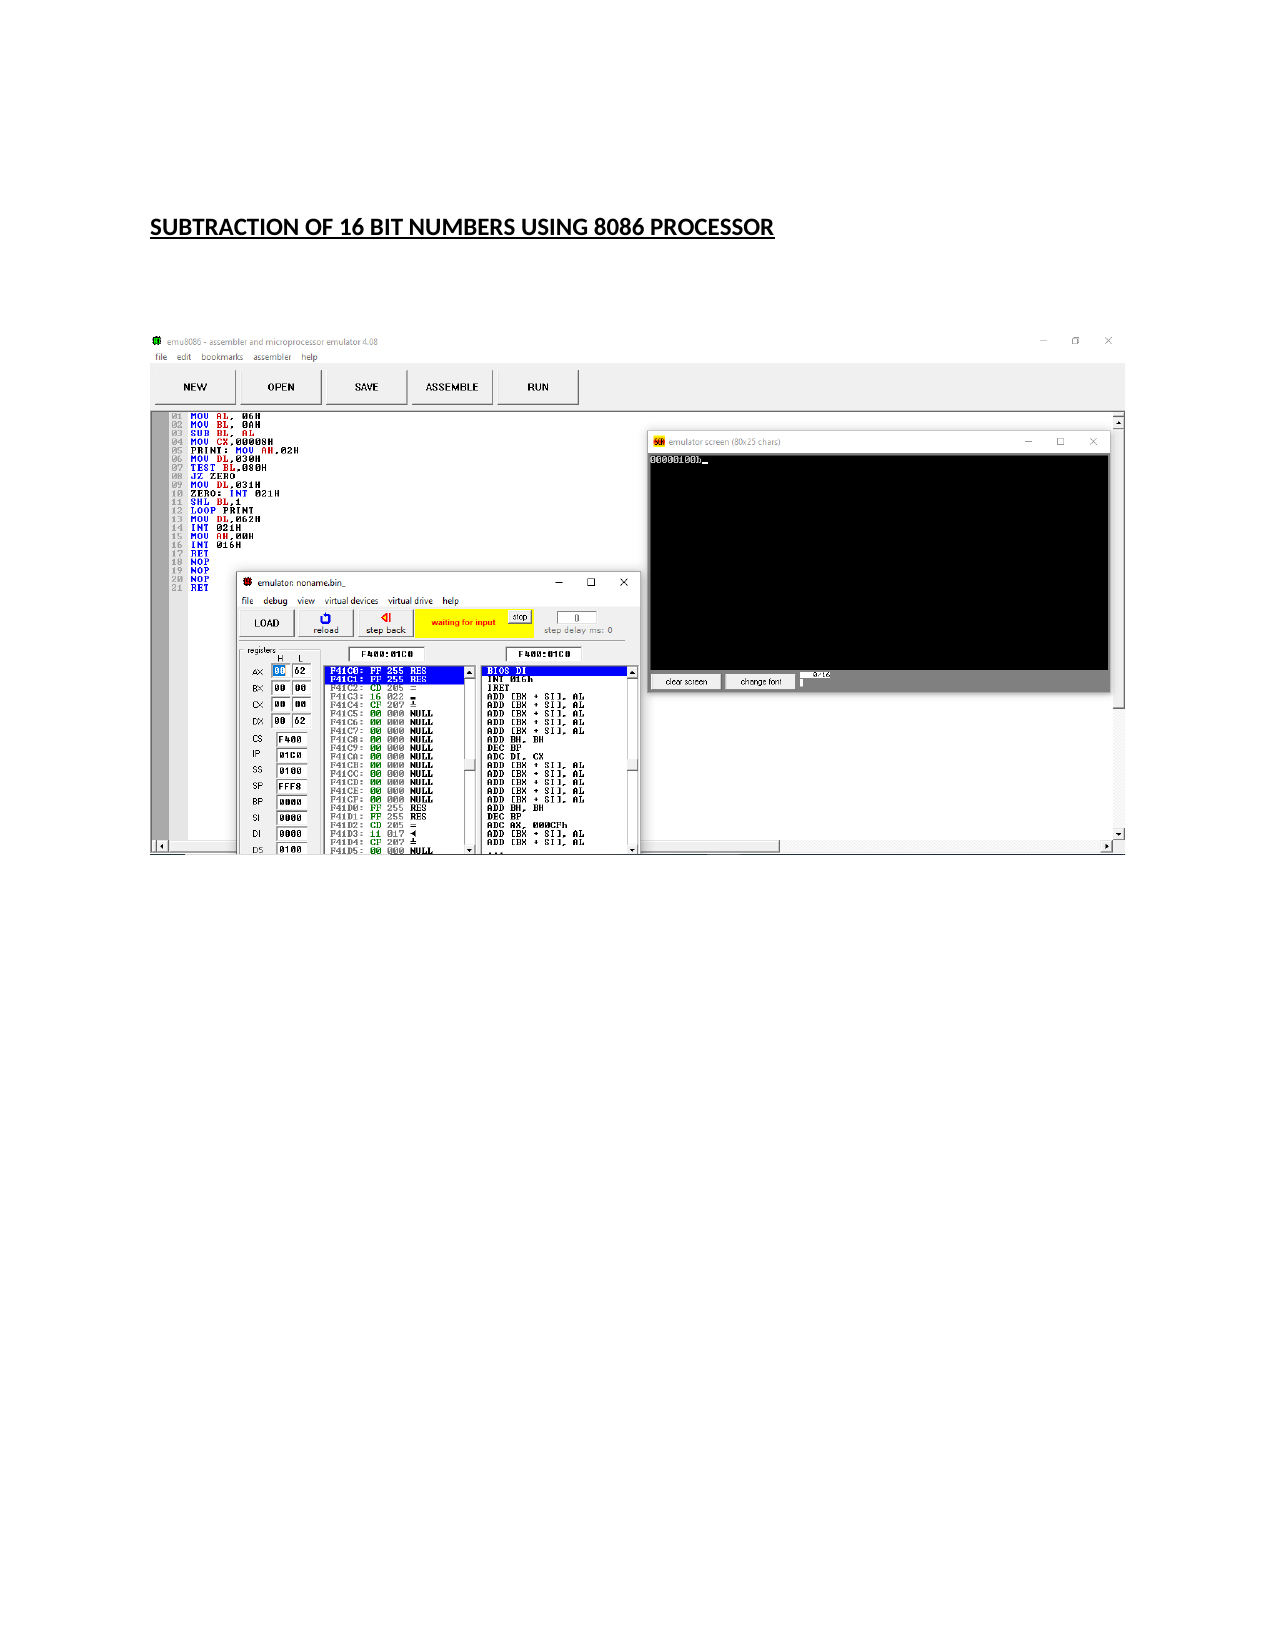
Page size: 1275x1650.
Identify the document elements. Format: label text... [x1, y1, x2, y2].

picture [150, 333, 1125, 855]
text SUBTRACTION OF 16 BIT NUMBERS USING 8086 PROCESSOR [150, 211, 1125, 242]
